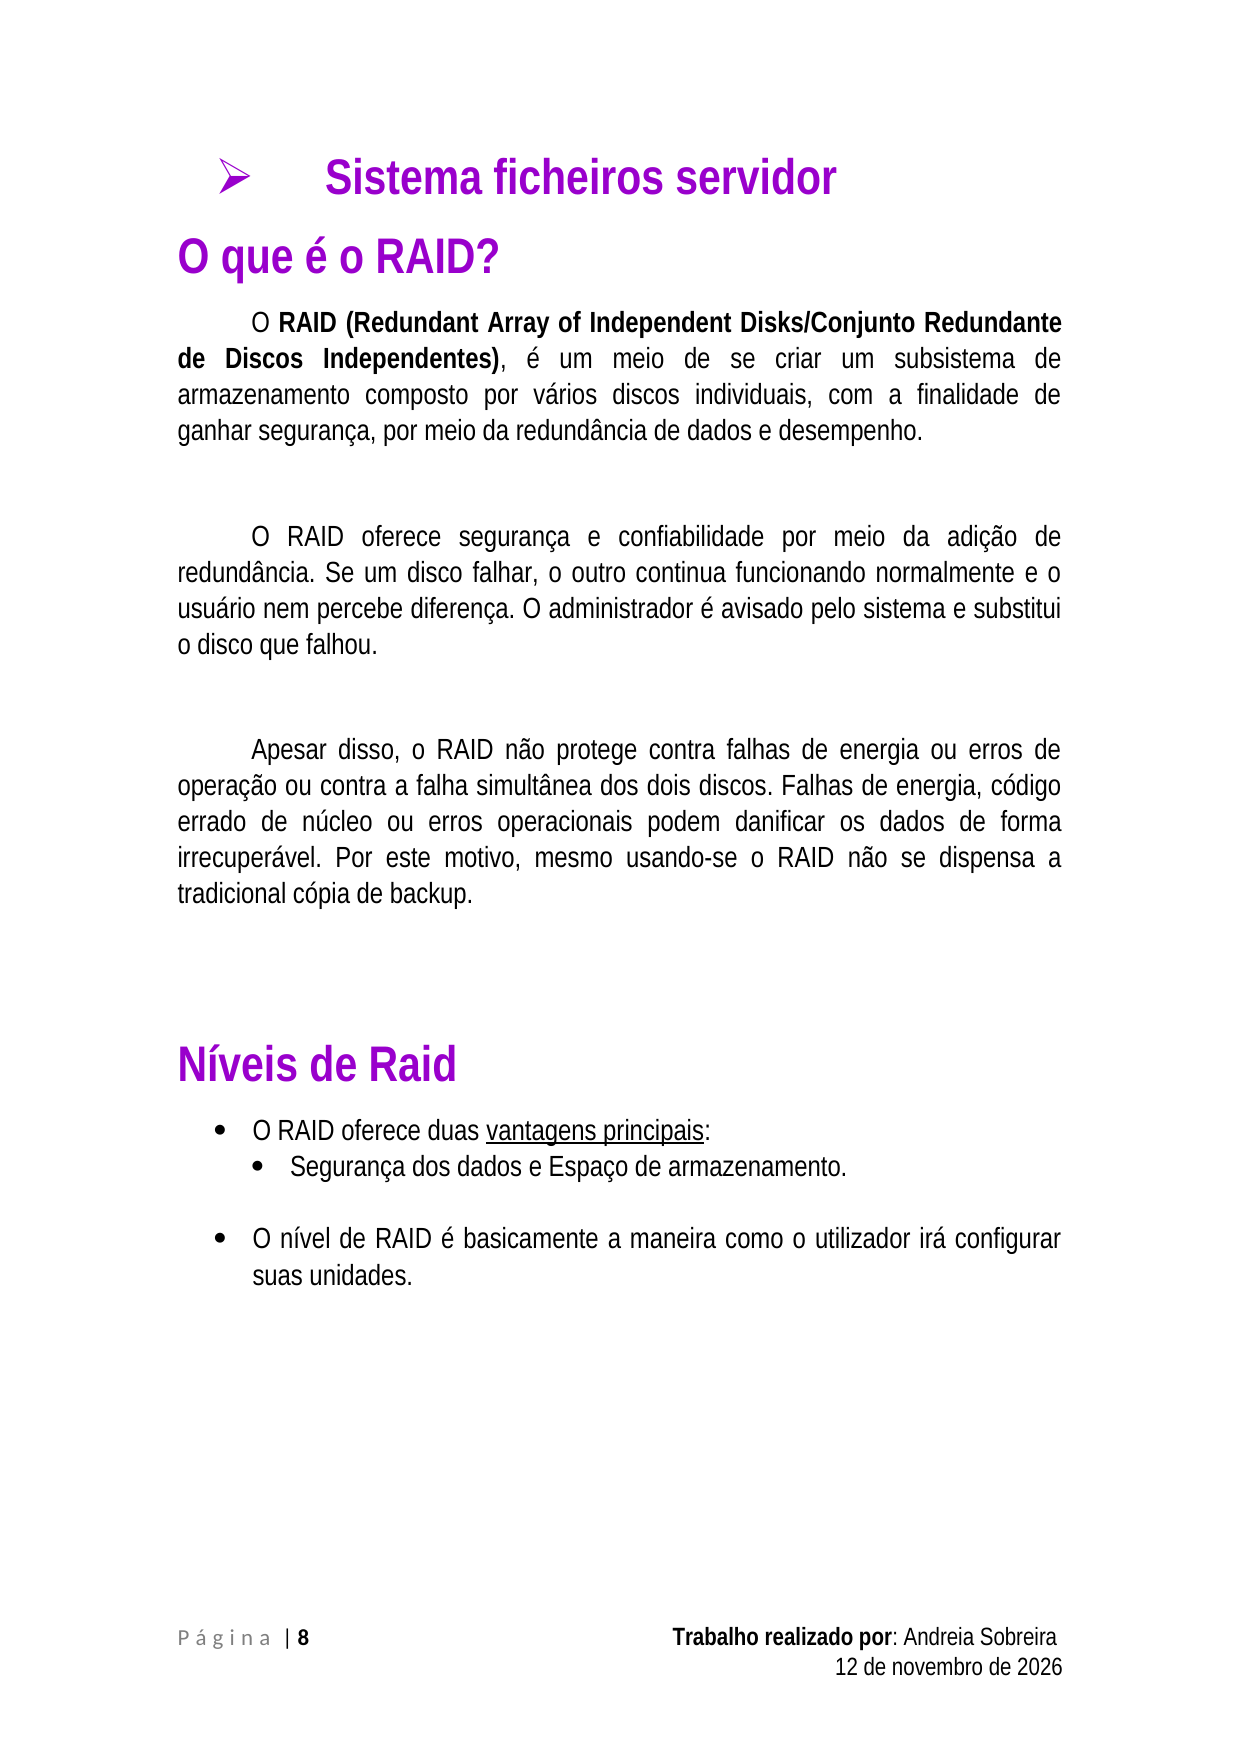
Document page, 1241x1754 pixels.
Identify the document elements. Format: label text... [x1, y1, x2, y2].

list O RAID oferece duas vantagens principais: [215, 1113, 1063, 1147]
text Sistema ficheiros servidor [215, 148, 1063, 205]
list Segurança dos dados e Espaço de armazenamento. [252, 1149, 1063, 1183]
list O nível de RAID é basicamente a maneira como o utilizador irá configurar suas unidades. [215, 1222, 1063, 1291]
text O que é o RAID? [177, 226, 1063, 284]
text Apesar disso, o RAID não protege contra falhas de energia ou erros de operação ou contra a falha simultânea dos dois discos. Falhas de energia, código errado de núcleo ou erros operacionais podem danificar os dados de forma irrecuperável. Por este motivo, mesmo usando-se o RAID não se dispensa a tradicional cópia de backup. [177, 732, 1063, 910]
text O RAID (Redundant Array of Independent Disks/Conjunto Redundante de Discos Independentes), é um meio de se criar um subsistema de armazenamento composto por vários discos individuais, com a finalidade de ganhar segurança, por meio da redundância de dados e desempenho. [177, 305, 1063, 447]
text Níveis de Raid [177, 1034, 1063, 1092]
text O RAID oferece segurança e confiabilidade por meio da adição de redundância. Se um disco falhar, o outro continua funcionando normalmente e o usuário nem percebe diferença. O administrador é avisado pelo sistema e substitui o disco que falhou. [177, 519, 1063, 660]
